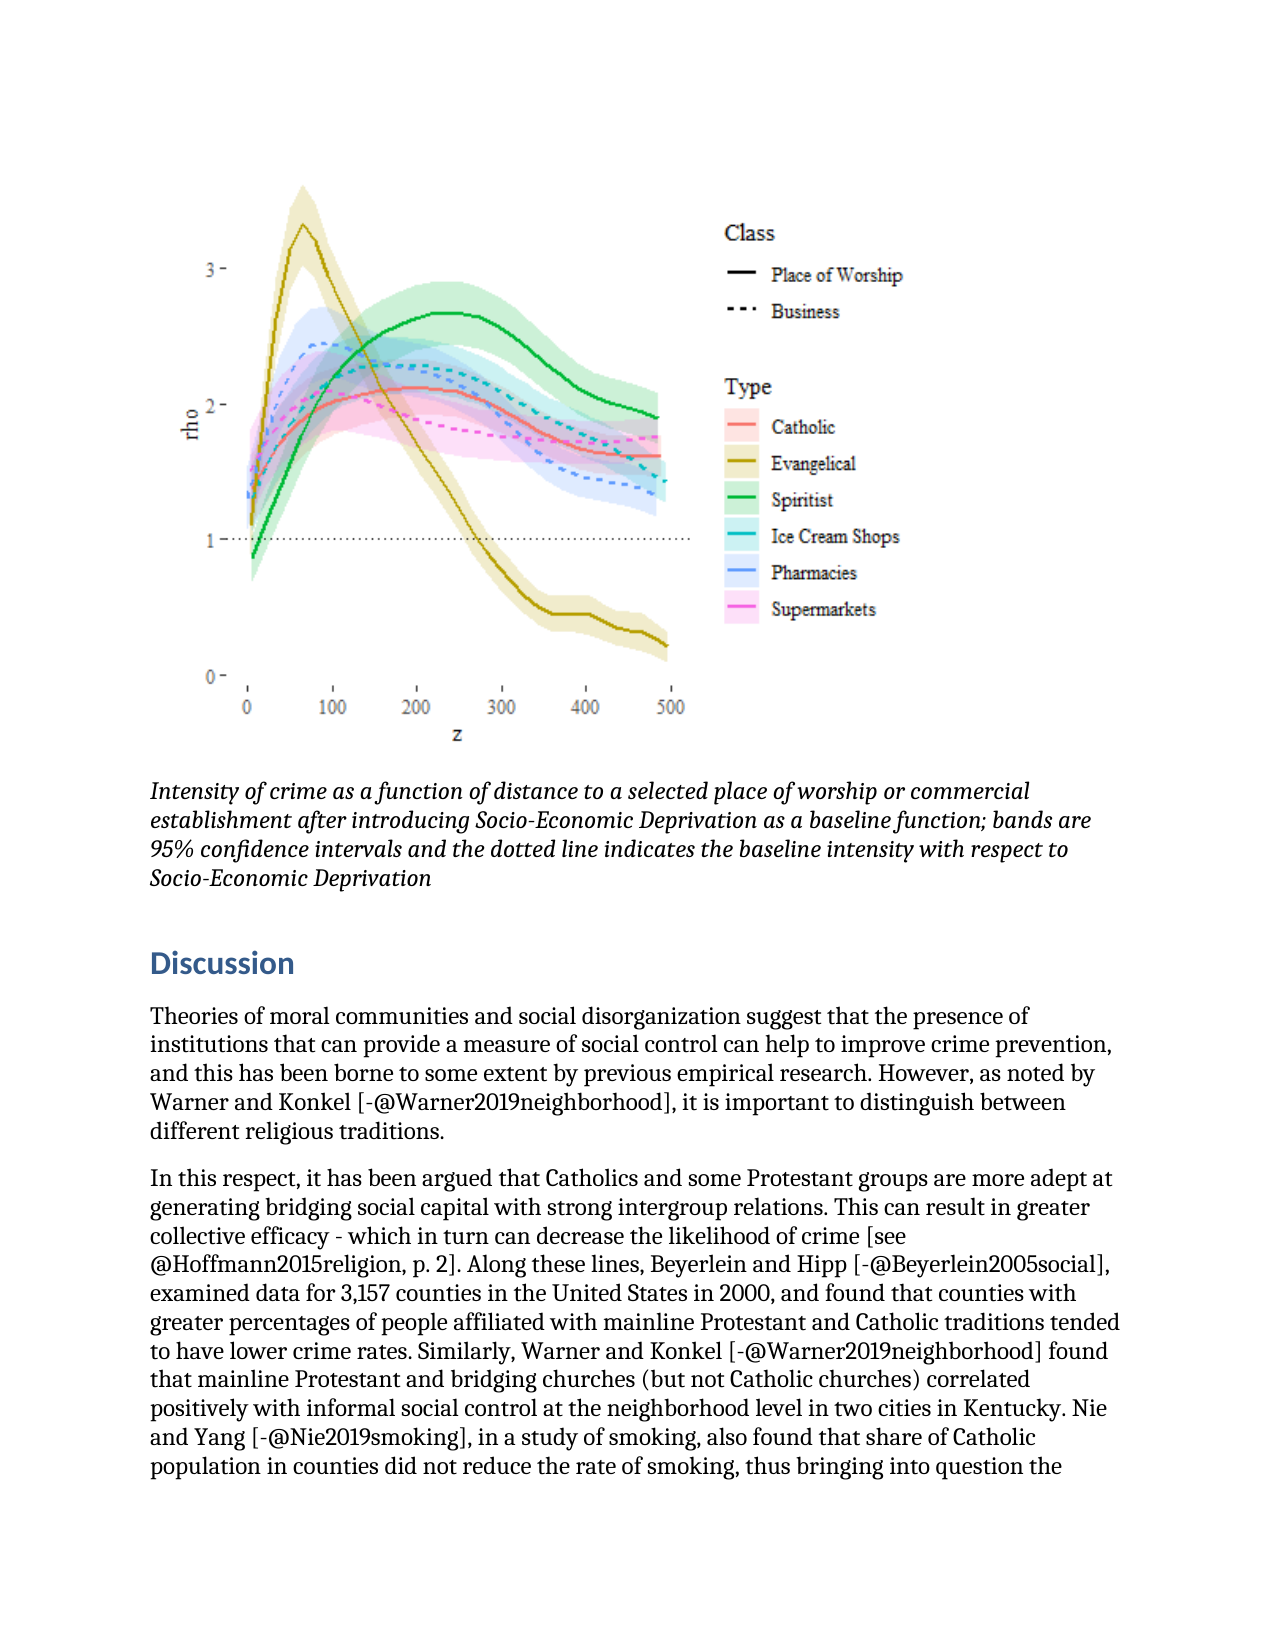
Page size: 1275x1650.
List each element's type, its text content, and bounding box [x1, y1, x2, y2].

text Intensity of crime as a function of distance to a selected place of worship or commercial establishment after introducing Socio-Economic Deprivation as a baseline function; bands are 95% confidence intervals and the dotted line indicates the baseline intensity with respect to Socio-Economic Deprivation [150, 777, 1125, 892]
subtitle Discussion [150, 942, 1125, 983]
picture [168, 150, 927, 757]
text Theories of moral communities and social disorganization suggest that the presence of institutions that can provide a measure of social control can help to improve crime prevention, and this has been borne to some extent by previous empirical research. However, as noted by Warner and Konkel [-@Warner2019neighborhood], it is important to distinguish between different religious traditions. [150, 1002, 1125, 1145]
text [150, 1164, 1125, 1480]
